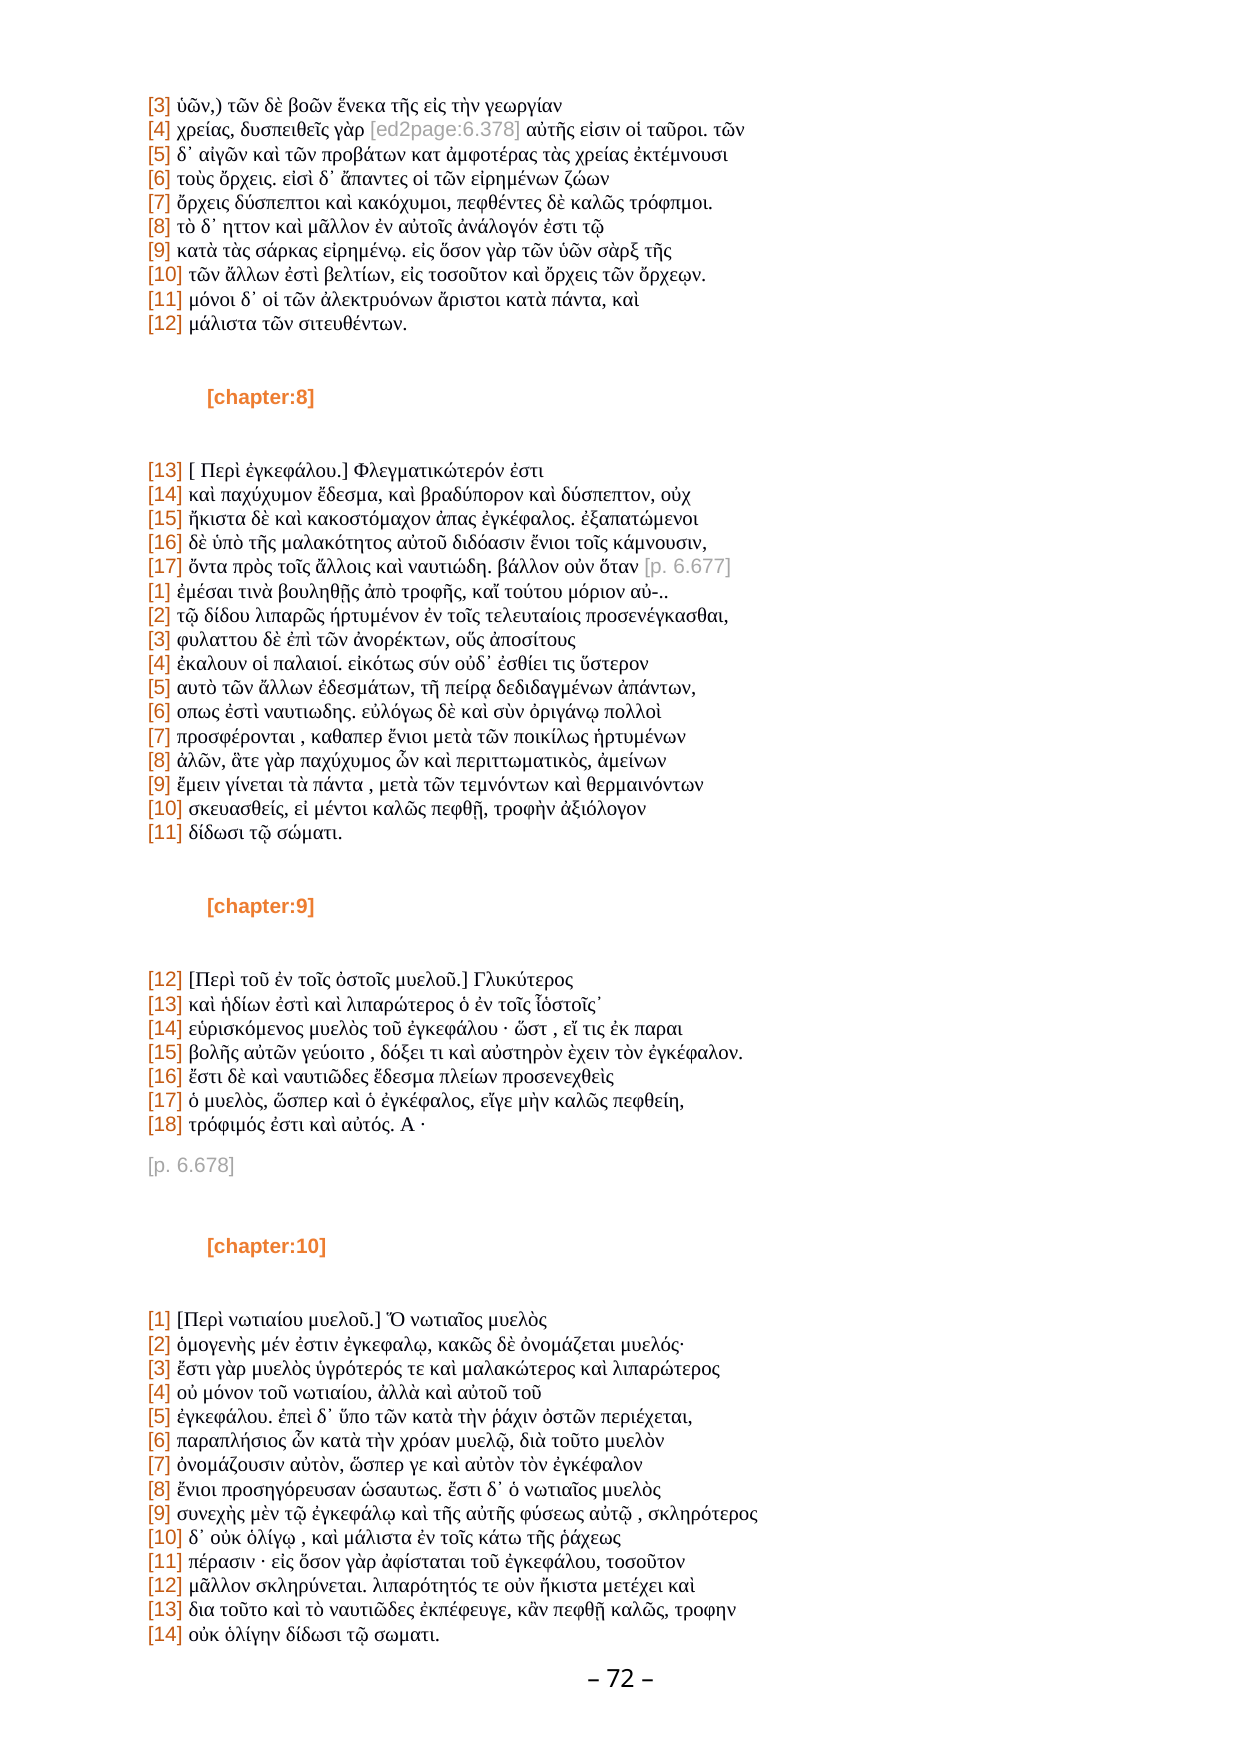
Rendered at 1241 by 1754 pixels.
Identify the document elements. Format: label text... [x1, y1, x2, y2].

text [1] [Περὶ νωτιαίου μυελοῦ.] Ὅ νωτιαῖος μυελὸς [2] ὁμογενὴς μέν ἐστιν ἐγκεφαλῳ, κακῶς δὲ ὀνομάζεται μυελός· [3] ἔστι γὰρ μυελὸς ὑγρότερός τε καὶ μαλακώτερος καὶ λιπαρώτερος [4] οὐ μόνον τοῦ νωτιαίου, ἀλλὰ καὶ αὐτοῦ τοῦ [5] ἐγκεφάλου. ἐπεὶ δ᾽ ὕπο τῶν κατὰ τὴν ῥάχιν ὀστῶν περιέχεται, [6] παραπλήσιος ὧν κατὰ τὴν χρόαν μυελῷ, διὰ τοῦτο μυελὸν [7] ὀνομάζουσιν αὐτὸν, ὥσπερ γε καὶ αὐτὸν τὸν ἐγκέφαλον [8] ἔνιοι προσηγόρευσαν ὡσαυτως. ἔστι δ᾽ ὁ νωτιαῖος μυελὸς [9] συνεχὴς μὲν τῷ ἐγκεφάλῳ καὶ τῆς αὐτῆς φύσεως αὐτῷ , σκληρότερος [10] δ᾽ οὐκ ὁλίγῳ , καὶ μάλιστα ἐν τοῖς κάτω τῆς ῥάχεως [11] πέρασιν · εἰς ὅσον γὰρ ἀφίσταται τοῦ ἐγκεφάλου, τοσοῦτον [12] μᾶλλον σκληρύνεται. λιπαρότητός τε οὐν ἤκιστα μετέχει καὶ [13] δια τοῦτο καὶ τὸ ναυτιῶδες ἐκπέφευγε, κἂν πεφθῇ καλῶς, τροφην [14] οὐκ ὁλίγην δίδωσι τῷ σωματι. [148, 1283, 1092, 1646]
text [12] [Περὶ τοῦ ἐν τοῖς ὀστοῖς μυελοῦ.] Γλυκύτερος [13] καὶ ἡδίων ἐστὶ καὶ λιπαρώτερος ὁ ἐν τοῖς ἷὁστοῖς᾽ [14] εὑρισκόμενος μυελὸς τοῦ ἐγκεφάλου · ὥστ , εἴ τις ἐκ παραι [15] βολῆς αὐτῶν γεύοιτο , δόξει τι καὶ αὐστηρὸν ὲχειν τὸν ἐγκέφαλον. [16] ἔστι δὲ καὶ ναυτιῶδες ἔδεσμα πλείων προσενεχθεὶς [17] ὁ μυελὸς, ὥσπερ καὶ ὁ ἐγκέφαλος, εἴγε μὴν καλῶς πεφθείη, [18] τρόφιμός ἐστι καὶ αὐτός. Α · [148, 943, 1092, 1136]
text [13] [ Περὶ ἐγκεφάλου.] Φλεγματικώτερόν ἐστι [14] καὶ παχύχυμον ἔδεσμα, καὶ βραδύπορον καὶ δύσπεπτον, οὐχ [15] ἤκιστα δὲ καὶ κακοστόμαχον ἀπας ἐγκέφαλος. ἐξαπατώμενοι [16] δὲ ὑπὸ τῆς μαλακότητος αὐτοῦ διδόασιν ἔνιοι τοῖς κάμνουσιν, [17] ὄντα πρὸς τοῖς ἄλλοις καὶ ναυτιώδη. βάλλον οὐν ὅταν [p. 6.677] [1] ἐμέσαι τινὰ βουληθῇς ἀπὸ τροφῆς, καἴ τούτου μόριον αὐ-.. [2] τῷ δίδου λιπαρῶς ήρτυμένον ἐν τοῖς τελευταίοις προσενέγκασθαι, [3] φυλαττου δὲ ἐπὶ τῶν ἀνορέκτων, οὕς ἀποσίτους [4] ἐκαλουν οἱ παλαιοί. εἰκότως σύν οὐδ᾽ ἐσθίει τις ὕστερον [5] αυτὸ τῶν ἄλλων ἐδεσμάτων, τῆ πείρᾳ δεδιδαγμένων ἀπάντων, [6] οπως ἐστὶ ναυτιωδης. εὐλόγως δὲ καὶ σὺν ὀριγάνῳ πολλοὶ [7] προσφέρονται , καθαπερ ἔνιοι μετὰ τῶν ποικίλως ἡρτυμένων [8] ἀλῶν, ἃτε γὰρ παχύχυμος ὧν καὶ περιττωματικὸς, ἀμείνων [9] ἔμειν γίνεται τὰ πάντα , μετὰ τῶν τεμνόντων καὶ θερμαινόντων [10] σκευασθείς, εἰ μέντοι καλῶς πεφθῇ, τροφὴν ἀξιόλογον [11] δίδωσι τῷ σώματι. [148, 434, 1092, 844]
subtitle [chapter:9] [207, 894, 1092, 918]
subtitle [chapter:8] [207, 385, 1092, 409]
text [p. 6.678] [148, 1153, 1092, 1177]
subtitle [chapter:10] [207, 1234, 1092, 1258]
